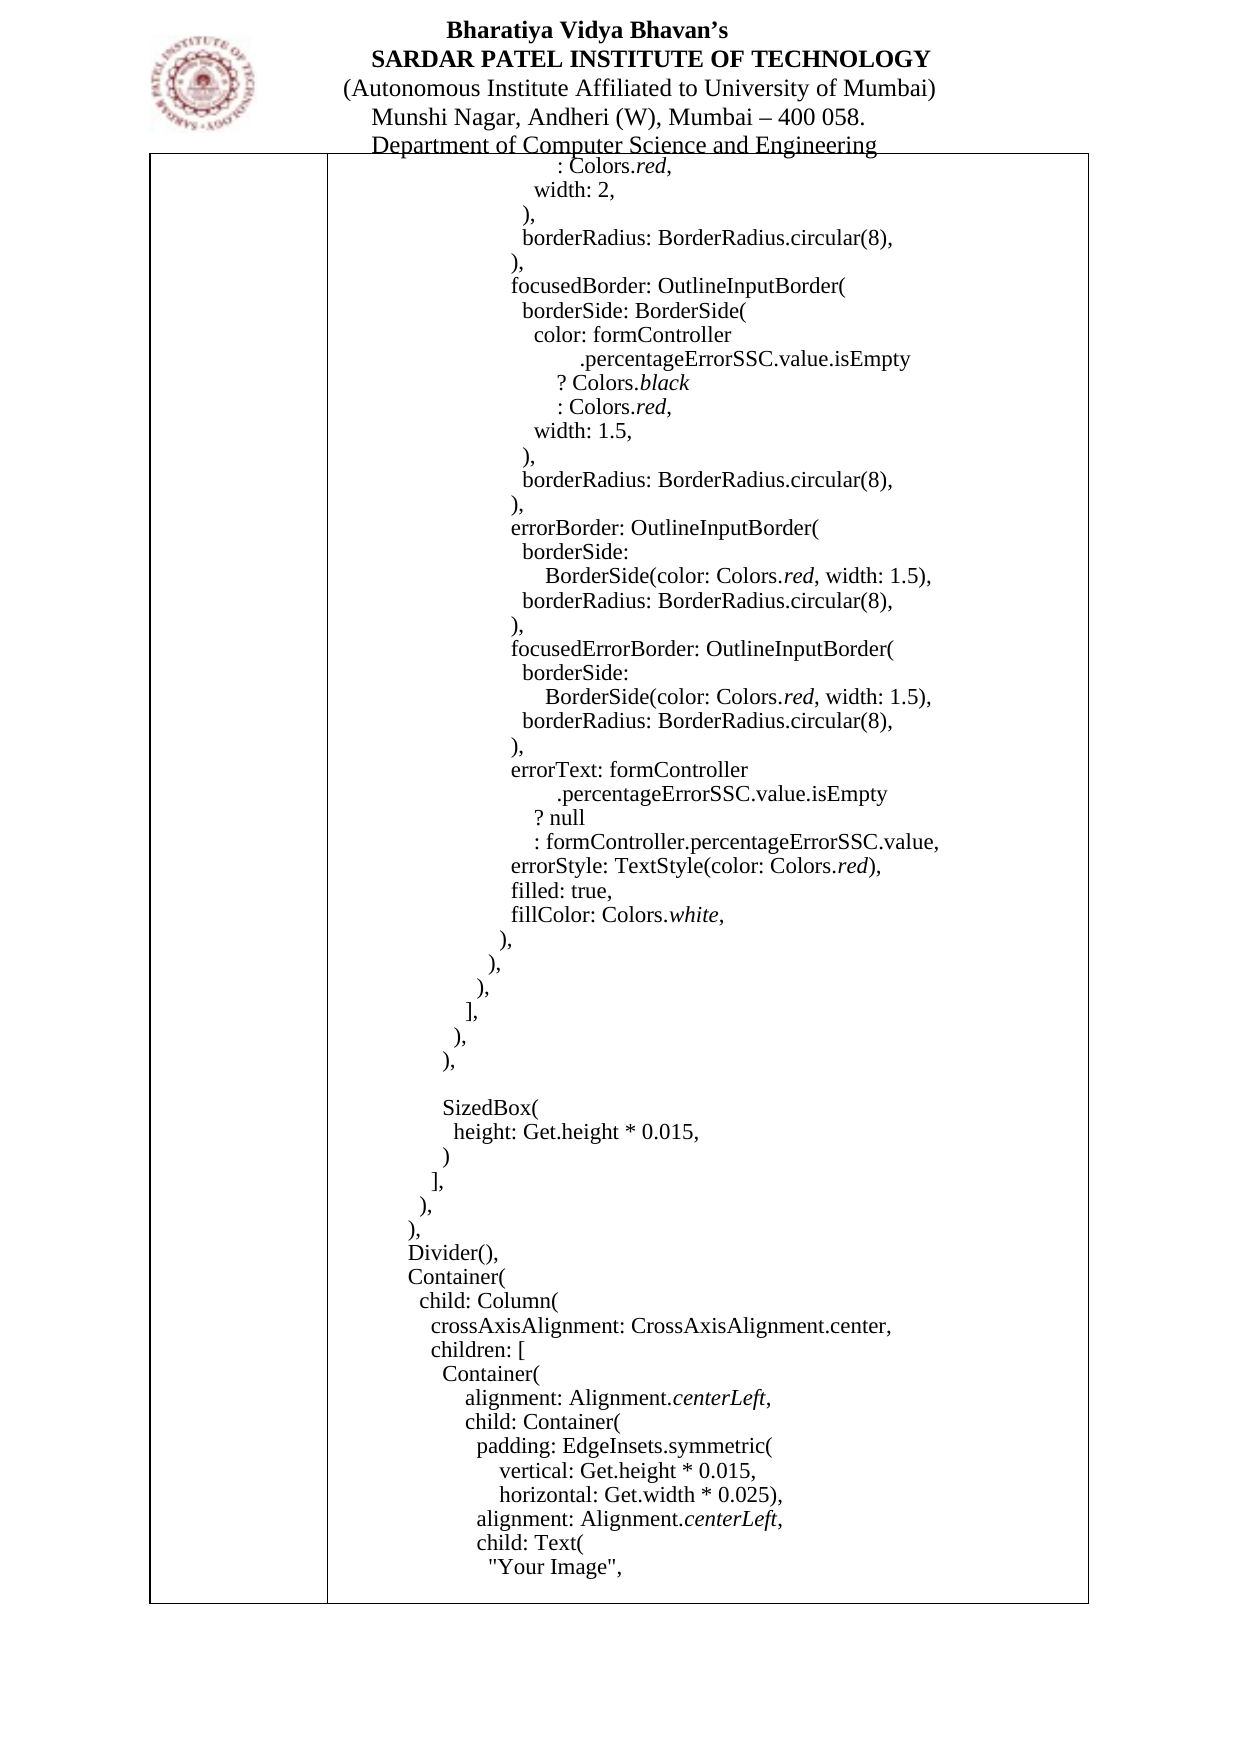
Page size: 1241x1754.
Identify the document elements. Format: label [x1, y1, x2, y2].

picture [150, 35, 257, 133]
table_cell [151, 154, 327, 1603]
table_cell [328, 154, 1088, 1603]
